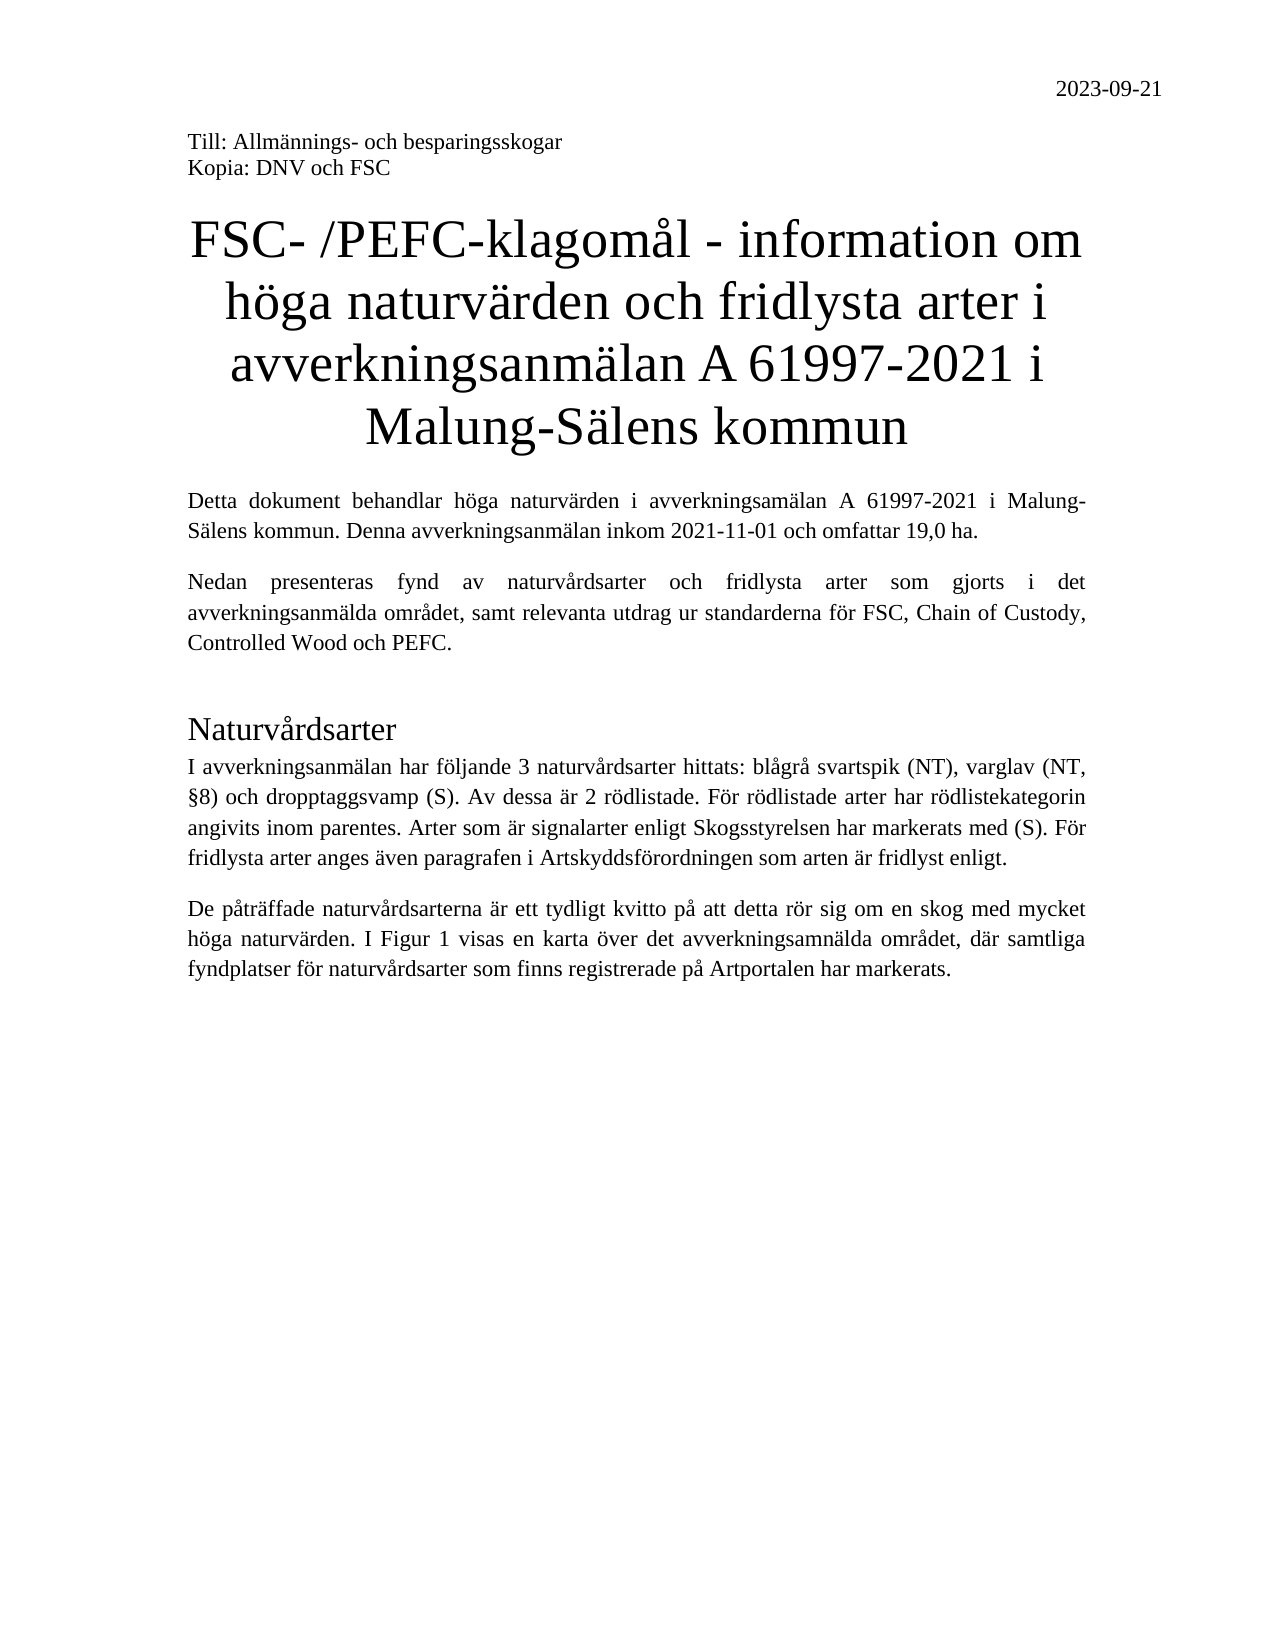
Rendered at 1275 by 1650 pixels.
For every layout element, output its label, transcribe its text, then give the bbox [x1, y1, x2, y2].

text De påträffade naturvårdsarterna är ett tydligt kvitto på att detta rör sig om en skog med mycket höga naturvärden. I Figur 1 visas en karta över det avverkningsamnälda området, där samtliga fyndplatser för naturvårdsarter som finns registrerade på Artportalen har markerats. [187, 895, 1087, 982]
text Nedan presenteras fynd av naturvårdsarter och fridlysta arter som gjorts i det avverkningsanmälda området, samt relevanta utdrag ur standarderna för FSC, Chain of Custody, Controlled Wood och PEFC. [187, 568, 1087, 655]
text Detta dokument behandlar höga naturvärden i avverkningsamälan A 61997-2021 i Malung-Sälens kommun. Denna avverkningsanmälan inkom 2021-11-01 och omfattar 19,0 ha. [187, 487, 1087, 544]
text I avverkningsanmälan har följande 3 naturvårdsarter hittats: blågrå svartspik (NT), varglav (NT, §8) och dropptaggsvamp (S). Av dessa är 2 rödlistade. För rödlistade arter har rödlistekategorin angivits inom parentes. Arter som är signalarter enligt Skogsstyrelsen har markerats med (S). För fridlysta arter anges även paragrafen i Artskyddsförordningen som arten är fridlyst enligt. [187, 753, 1087, 870]
title FSC- /PEFC-klagomål - information om höga naturvärden och fridlysta arter i avverkningsanmälan A 61997-2021 i Malung-Sälens kommun [187, 207, 1087, 456]
subtitle Naturvårdsarter [187, 709, 1087, 747]
